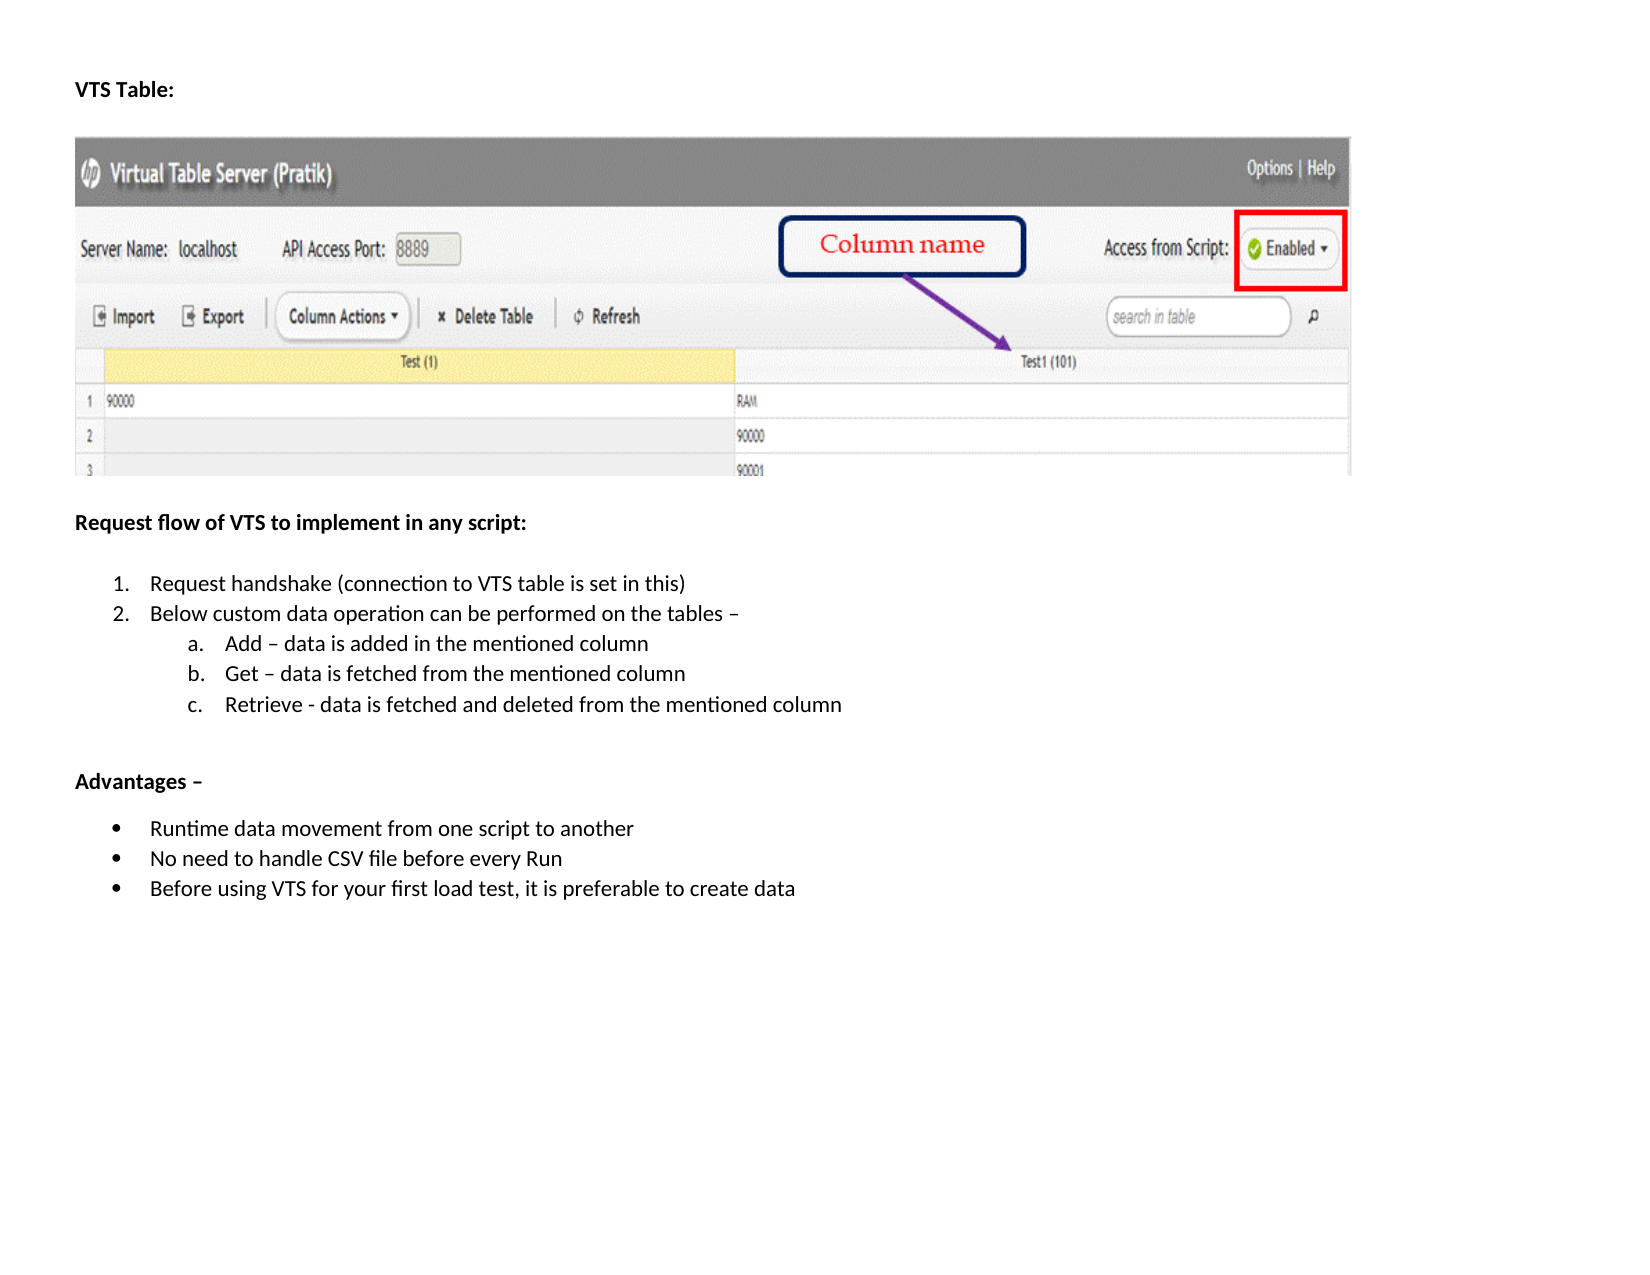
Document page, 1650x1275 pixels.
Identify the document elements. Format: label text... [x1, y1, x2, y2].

list Before using VTS for your first load test, it is preferable to create data [112, 874, 1575, 902]
list No need to handle CSV file before every Run [112, 844, 1575, 872]
list Add – data is added in the mentioned column [187, 629, 1575, 657]
list VTS Table: [75, 75, 1575, 103]
list Below custom data operation can be performed on the tables – [112, 599, 1575, 627]
list Retrieve - data is fetched and deleted from the mentioned column [187, 690, 1575, 718]
text Advantages – [75, 767, 1575, 795]
picture [75, 135, 1352, 476]
list Get – data is fetched from the mentioned column [187, 659, 1575, 687]
list Runtime data movement from one script to another [112, 814, 1575, 842]
list Request handshake (connection to VTS table is set in this) [112, 569, 1575, 597]
list Request flow of VTS to implement in any script: [75, 508, 1575, 536]
